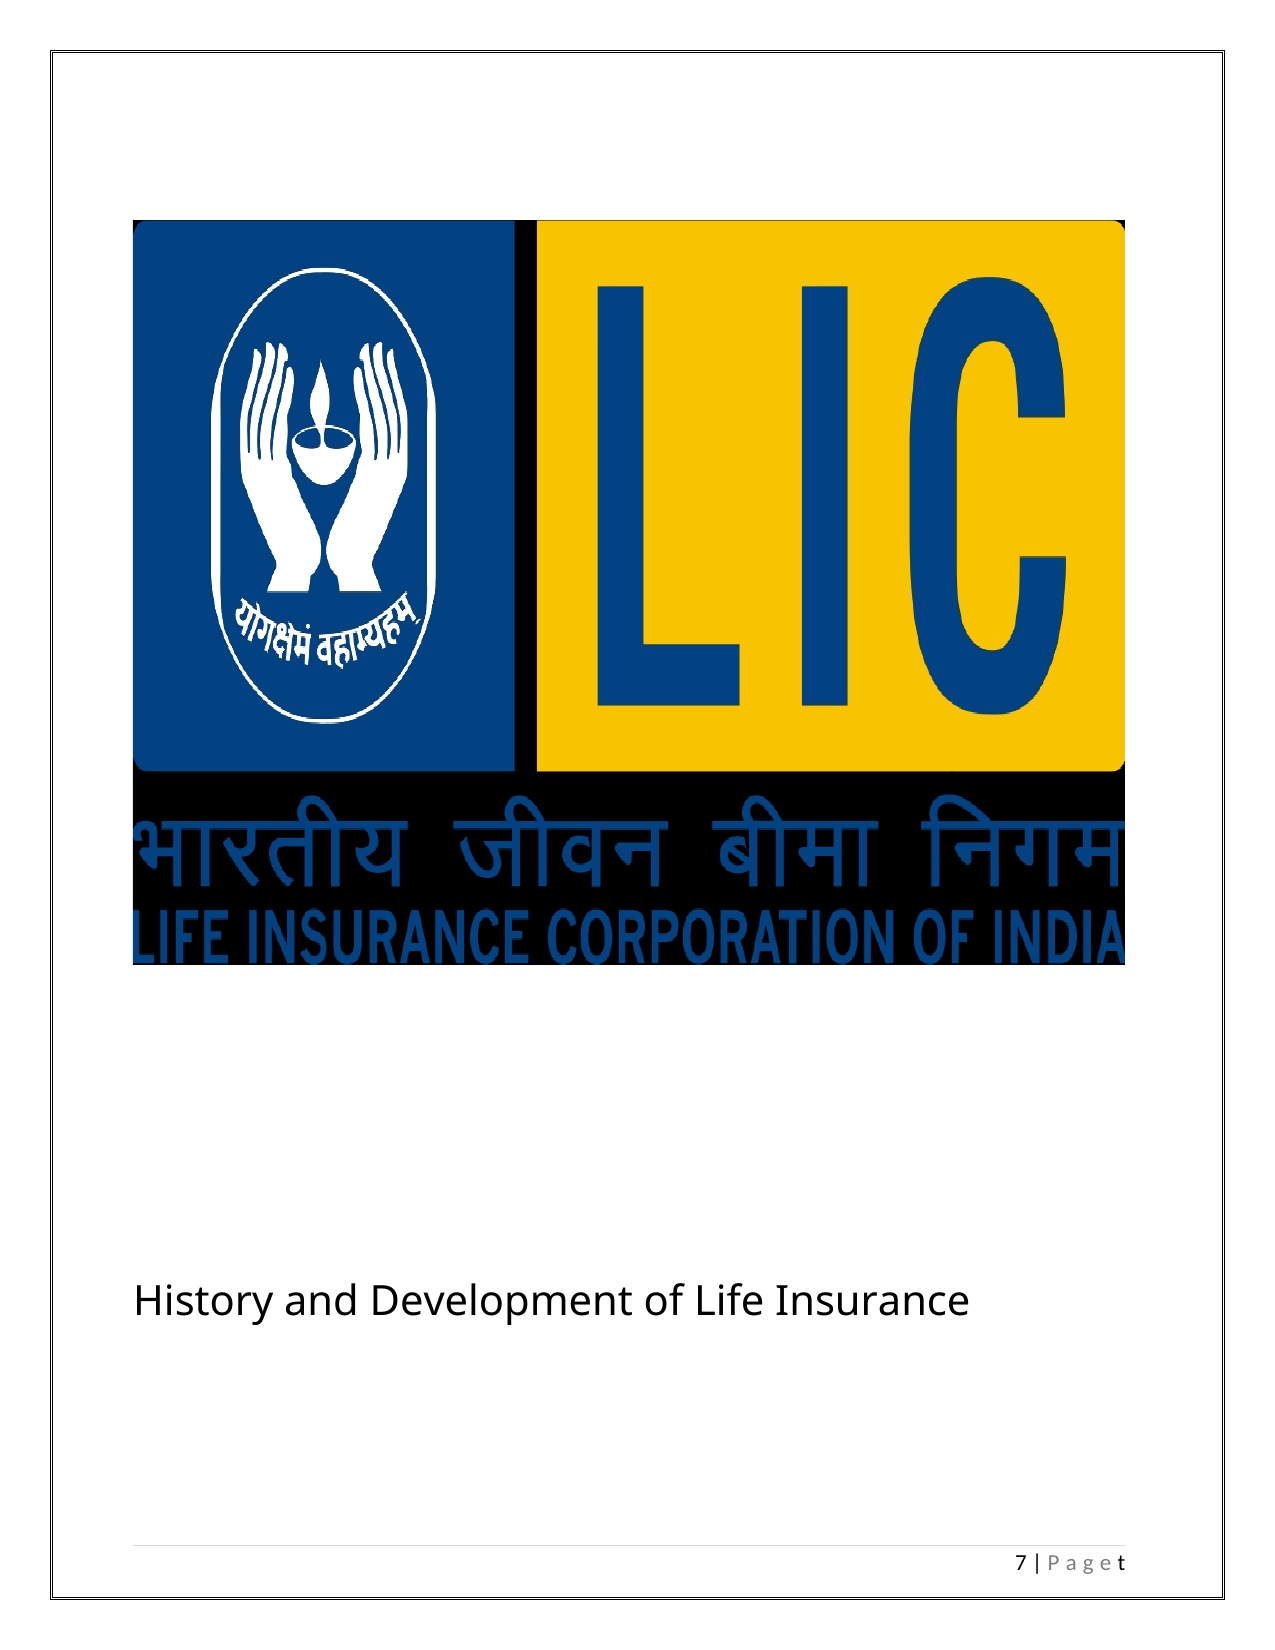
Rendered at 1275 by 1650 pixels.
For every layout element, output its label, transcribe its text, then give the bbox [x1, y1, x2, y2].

picture [132, 220, 1125, 965]
text History and Development of Life Insurance [133, 1271, 1125, 1328]
